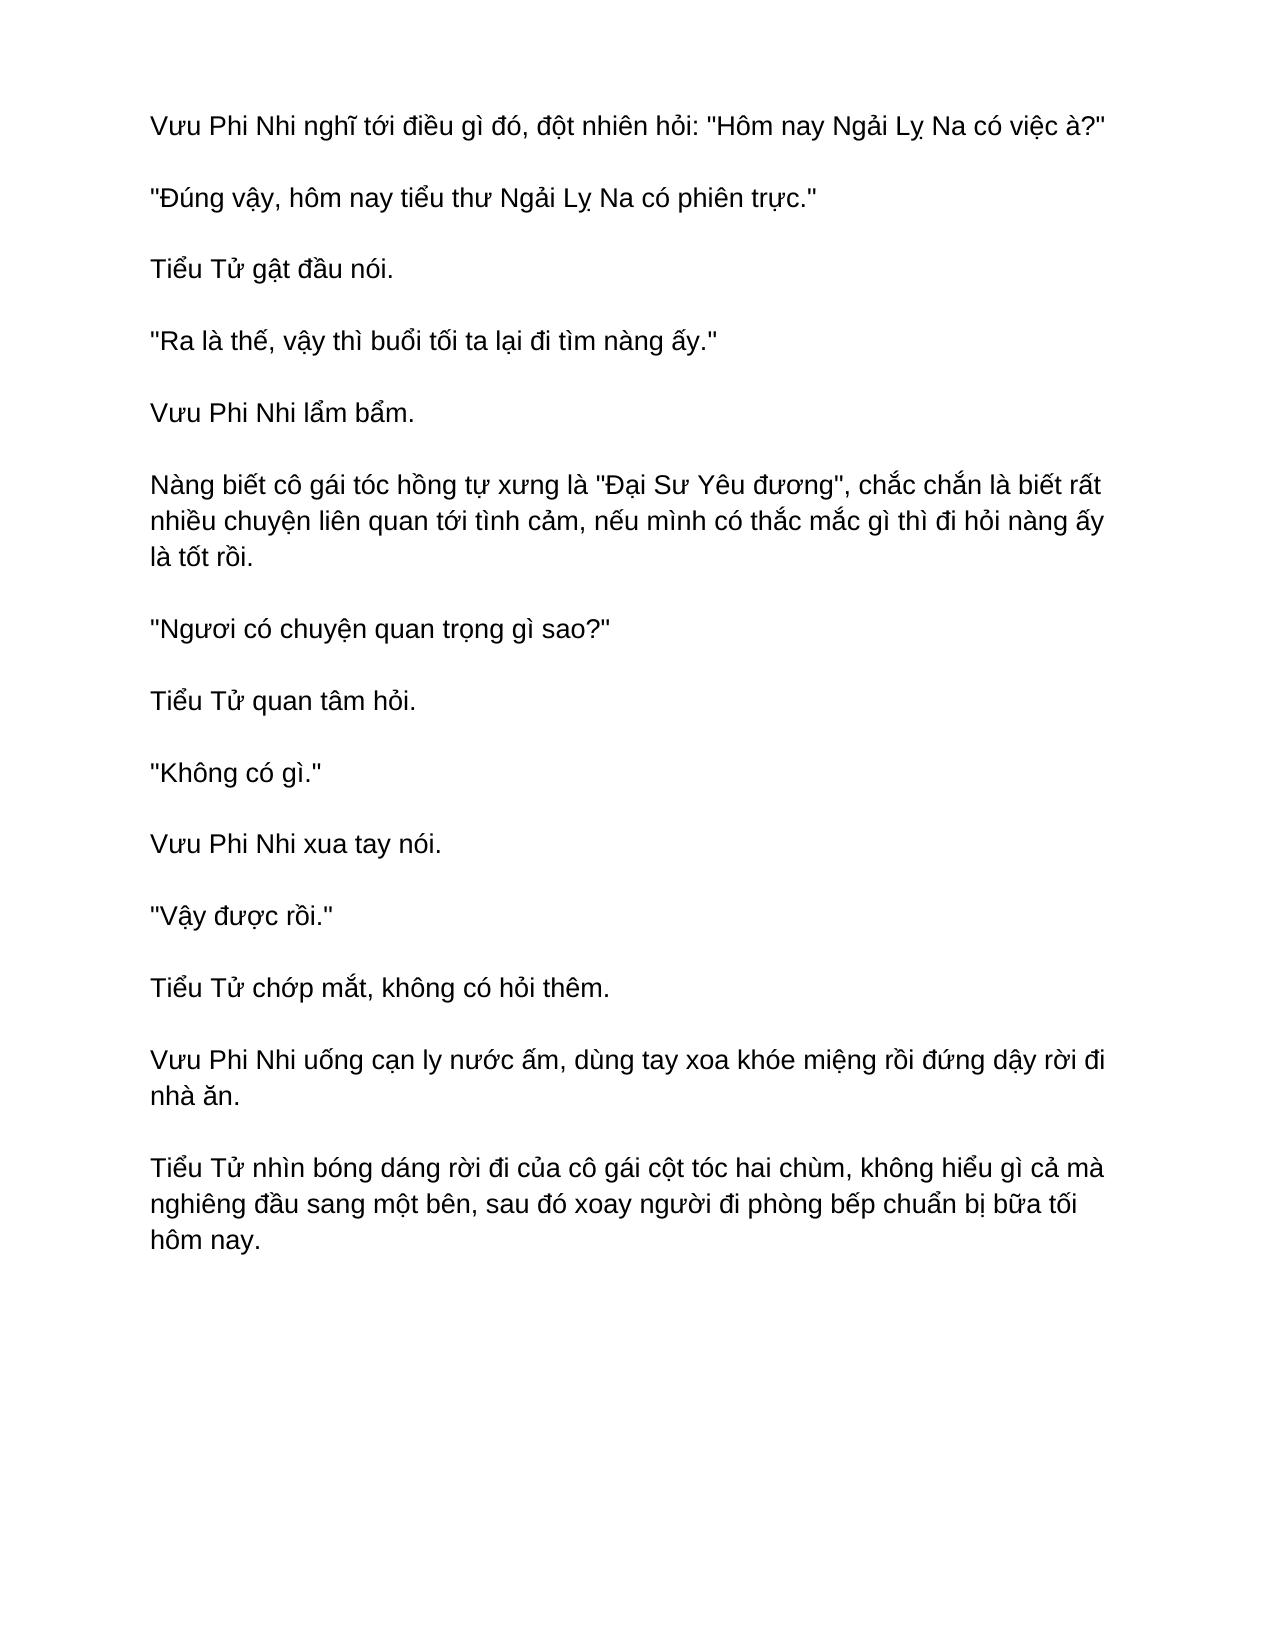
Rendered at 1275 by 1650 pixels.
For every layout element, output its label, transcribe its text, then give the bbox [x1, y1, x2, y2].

text Tiểu Tử chớp mắt, không có hỏi thêm. [150, 972, 1124, 1003]
text Vưu Phi Nhi uống cạn ly nước ấm, dùng tay xoa khóe miệng rồi đứng dậy rời đi nhà ăn. [150, 1044, 1124, 1111]
text Vưu Phi Nhi nghĩ tới điều gì đó, đột nhiên hỏi: "Hôm nay Ngải Lỵ Na có việc à?" [150, 110, 1124, 141]
text Vưu Phi Nhi lẩm bẩm. [150, 397, 1124, 428]
text Nàng biết cô gái tóc hồng tự xưng là "Đại Sư Yêu đương", chắc chắn là biết rất nhiều chuyện liên quan tới tình cảm, nếu mình có thắc mắc gì thì đi hỏi nàng ấy là tốt rồi. [150, 469, 1124, 572]
text Tiểu Tử quan tâm hỏi. [150, 685, 1124, 716]
text "Ngươi có chuyện quan trọng gì sao?" [150, 613, 1124, 644]
text "Vậy được rồi." [150, 900, 1124, 932]
text Vưu Phi Nhi xua tay nói. [150, 828, 1124, 860]
text "Không có gì." [150, 757, 1124, 788]
text "Đúng vậy, hôm nay tiểu thư Ngải Lỵ Na có phiên trực." [150, 182, 1124, 213]
text Tiểu Tử nhìn bóng dáng rời đi của cô gái cột tóc hai chùm, không hiểu gì cả mà nghiêng đầu sang một bên, sau đó xoay người đi phòng bếp chuẩn bị bữa tối hôm nay. [150, 1152, 1124, 1255]
text "Ra là thế, vậy thì buổi tối ta lại đi tìm nàng ấy." [150, 325, 1124, 357]
text Tiểu Tử gật đầu nói. [150, 253, 1124, 285]
